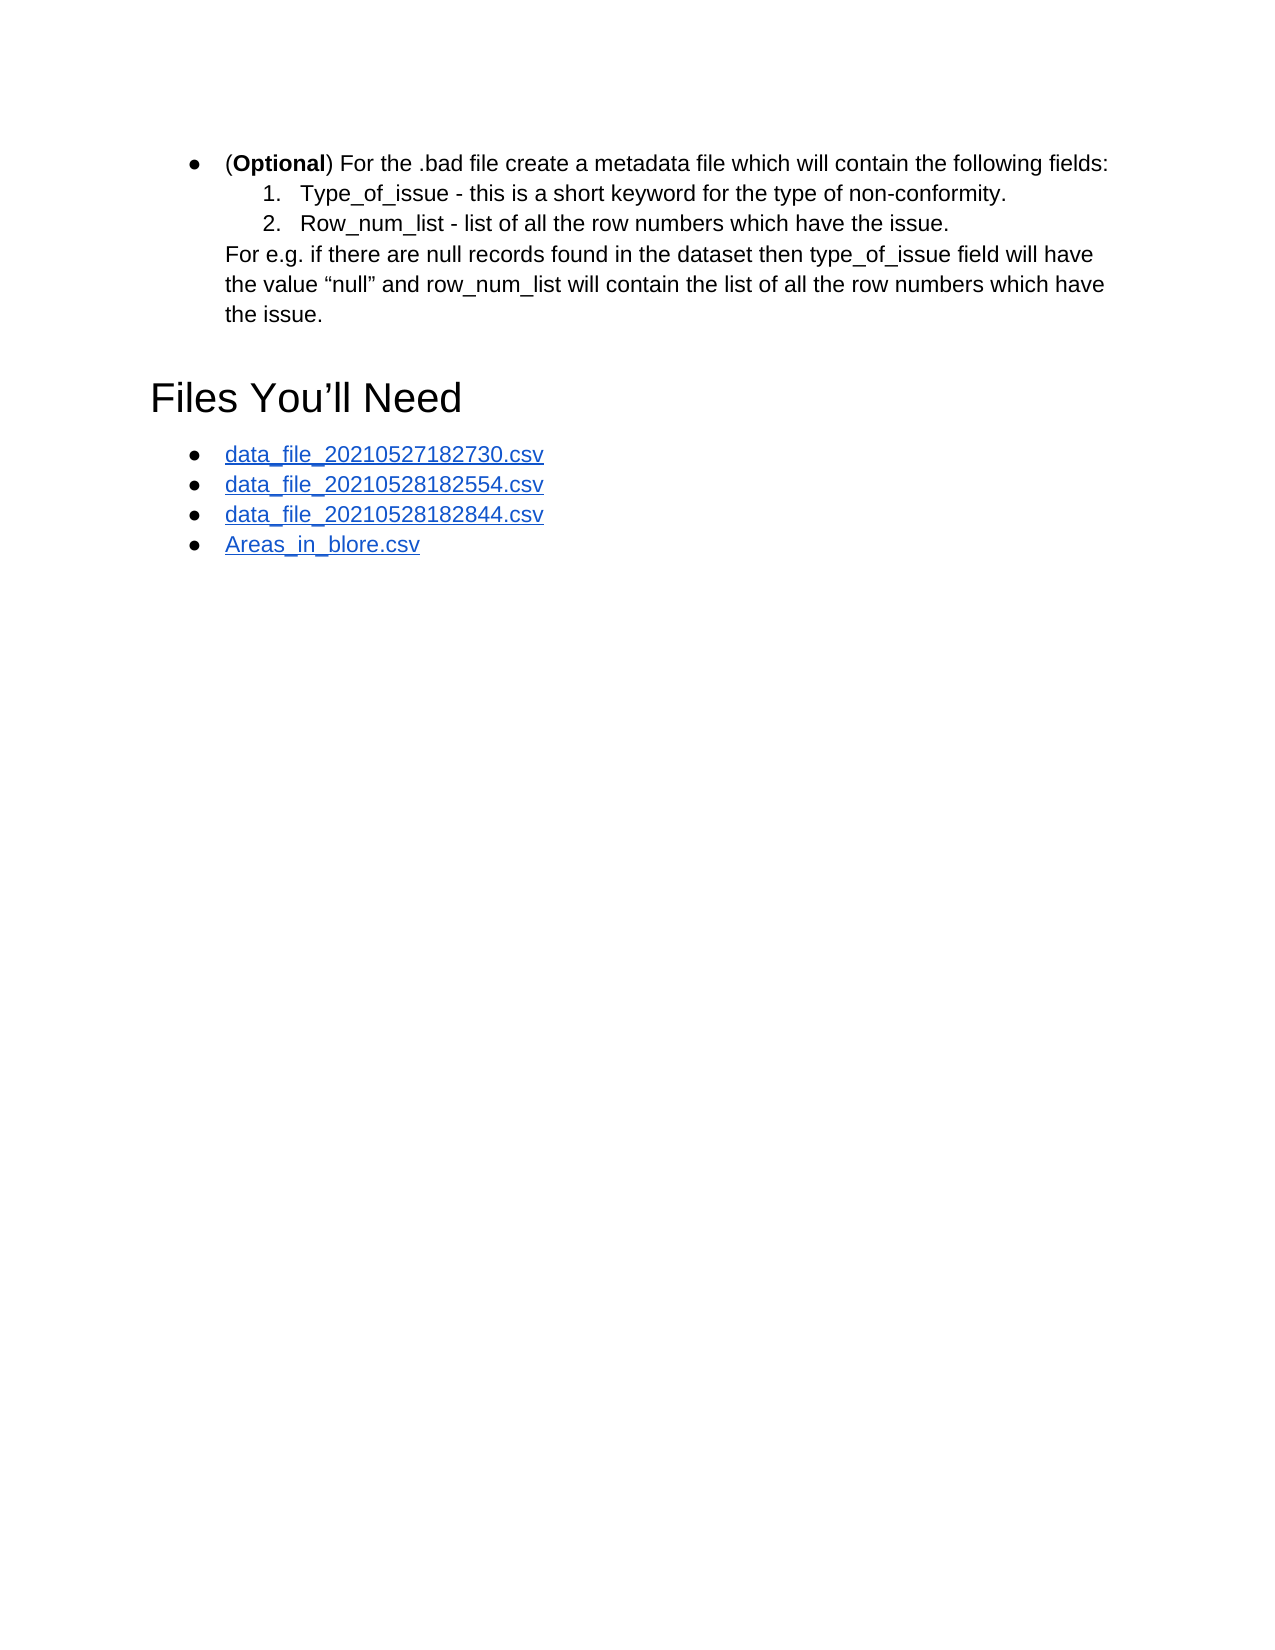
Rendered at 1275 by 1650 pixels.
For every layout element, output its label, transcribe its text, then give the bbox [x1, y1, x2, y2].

subtitle Files You’ll Need [150, 373, 1125, 421]
list data_file_20210527182730.csv [187, 441, 1125, 467]
list data_file_20210528182554.csv [187, 471, 1125, 497]
list Type_of_issue - this is a short keyword for the type of non-conformity. [262, 180, 1125, 207]
list (Optional) For the .bad file create a metadata file which will contain the following fields: [187, 150, 1125, 176]
list data_file_20210528182844.csv [187, 501, 1125, 527]
list Areas_in_blore.csv [187, 531, 1125, 557]
list Row_num_list - list of all the row numbers which have the issue. [262, 210, 1125, 237]
text For e.g. if there are null records found in the dataset then type_of_issue field will have the value “null” and row_num_list will contain the list of all the row numbers which have the issue. [225, 241, 1125, 327]
